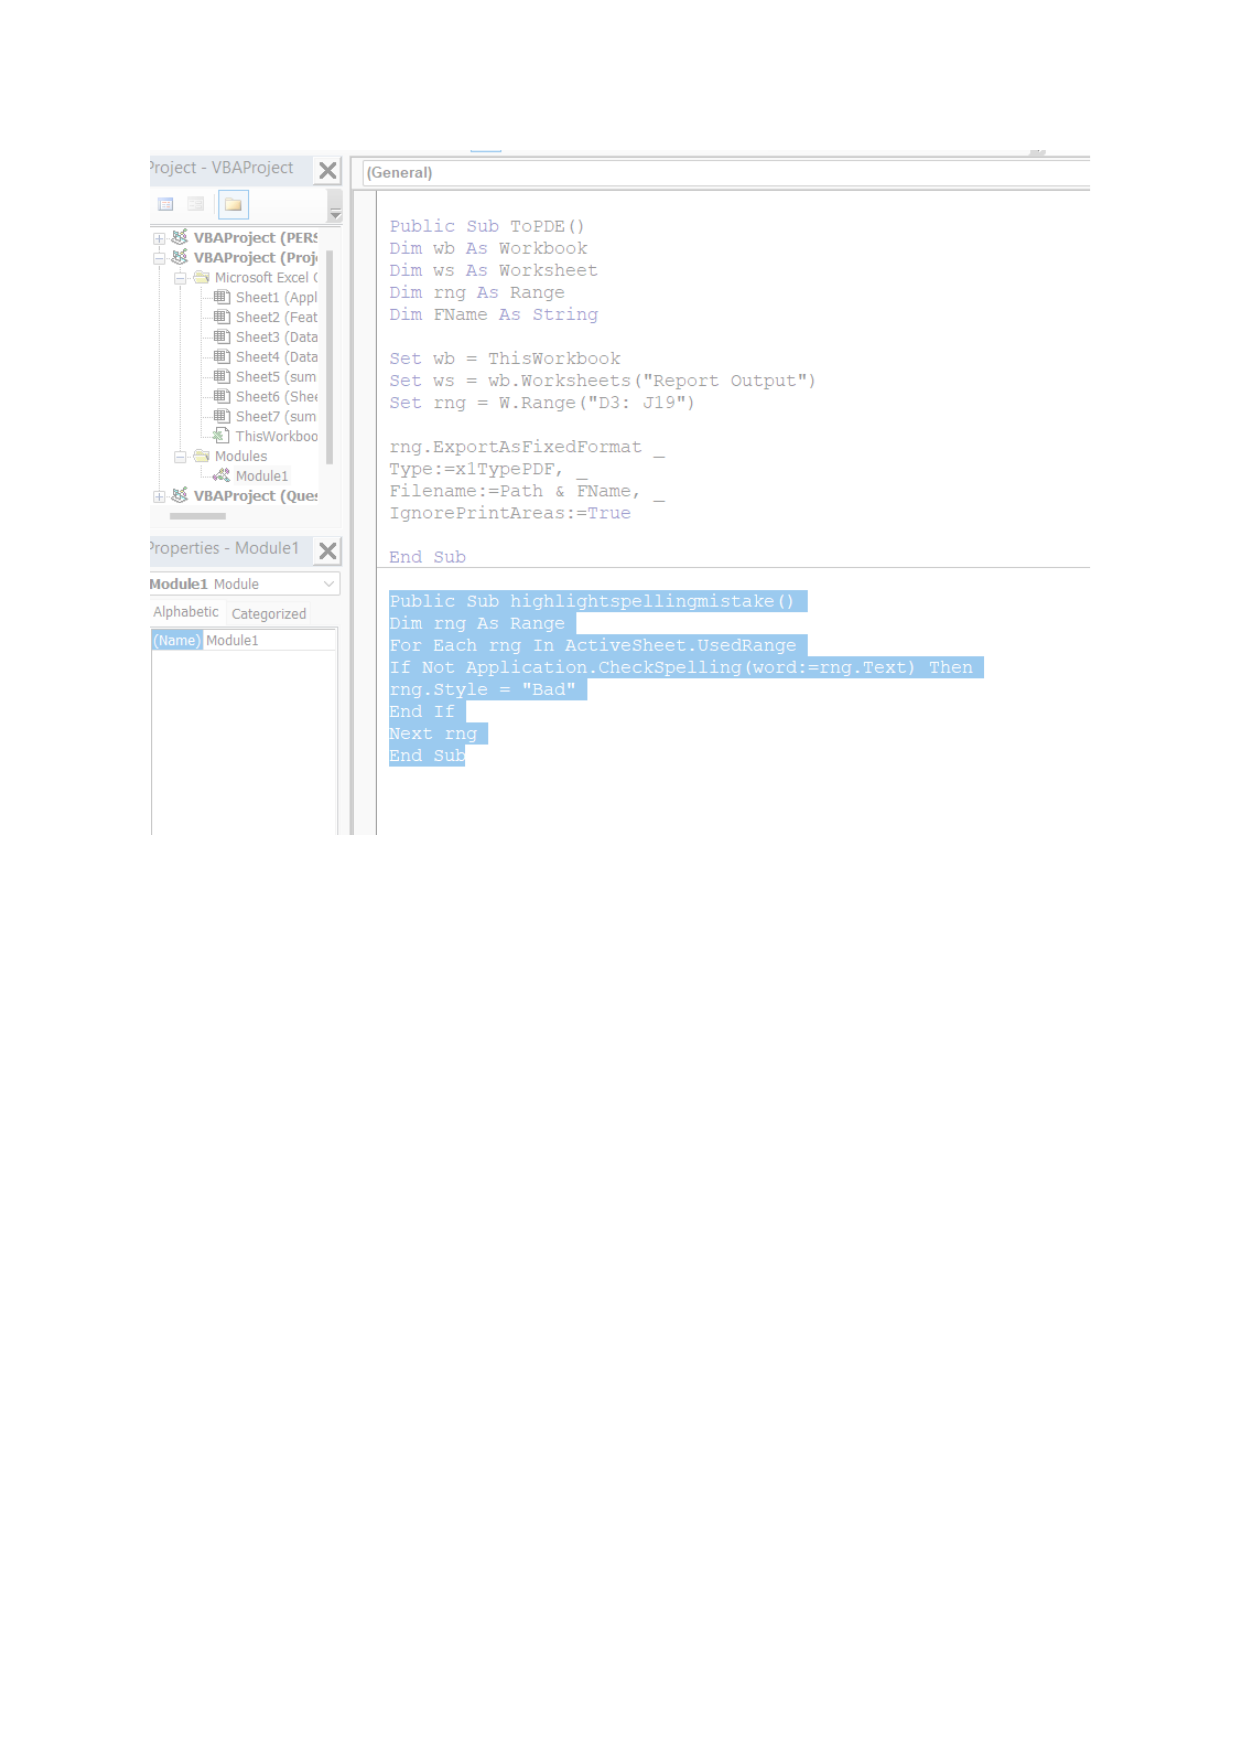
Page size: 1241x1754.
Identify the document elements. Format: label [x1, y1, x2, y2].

picture [150, 150, 1091, 835]
